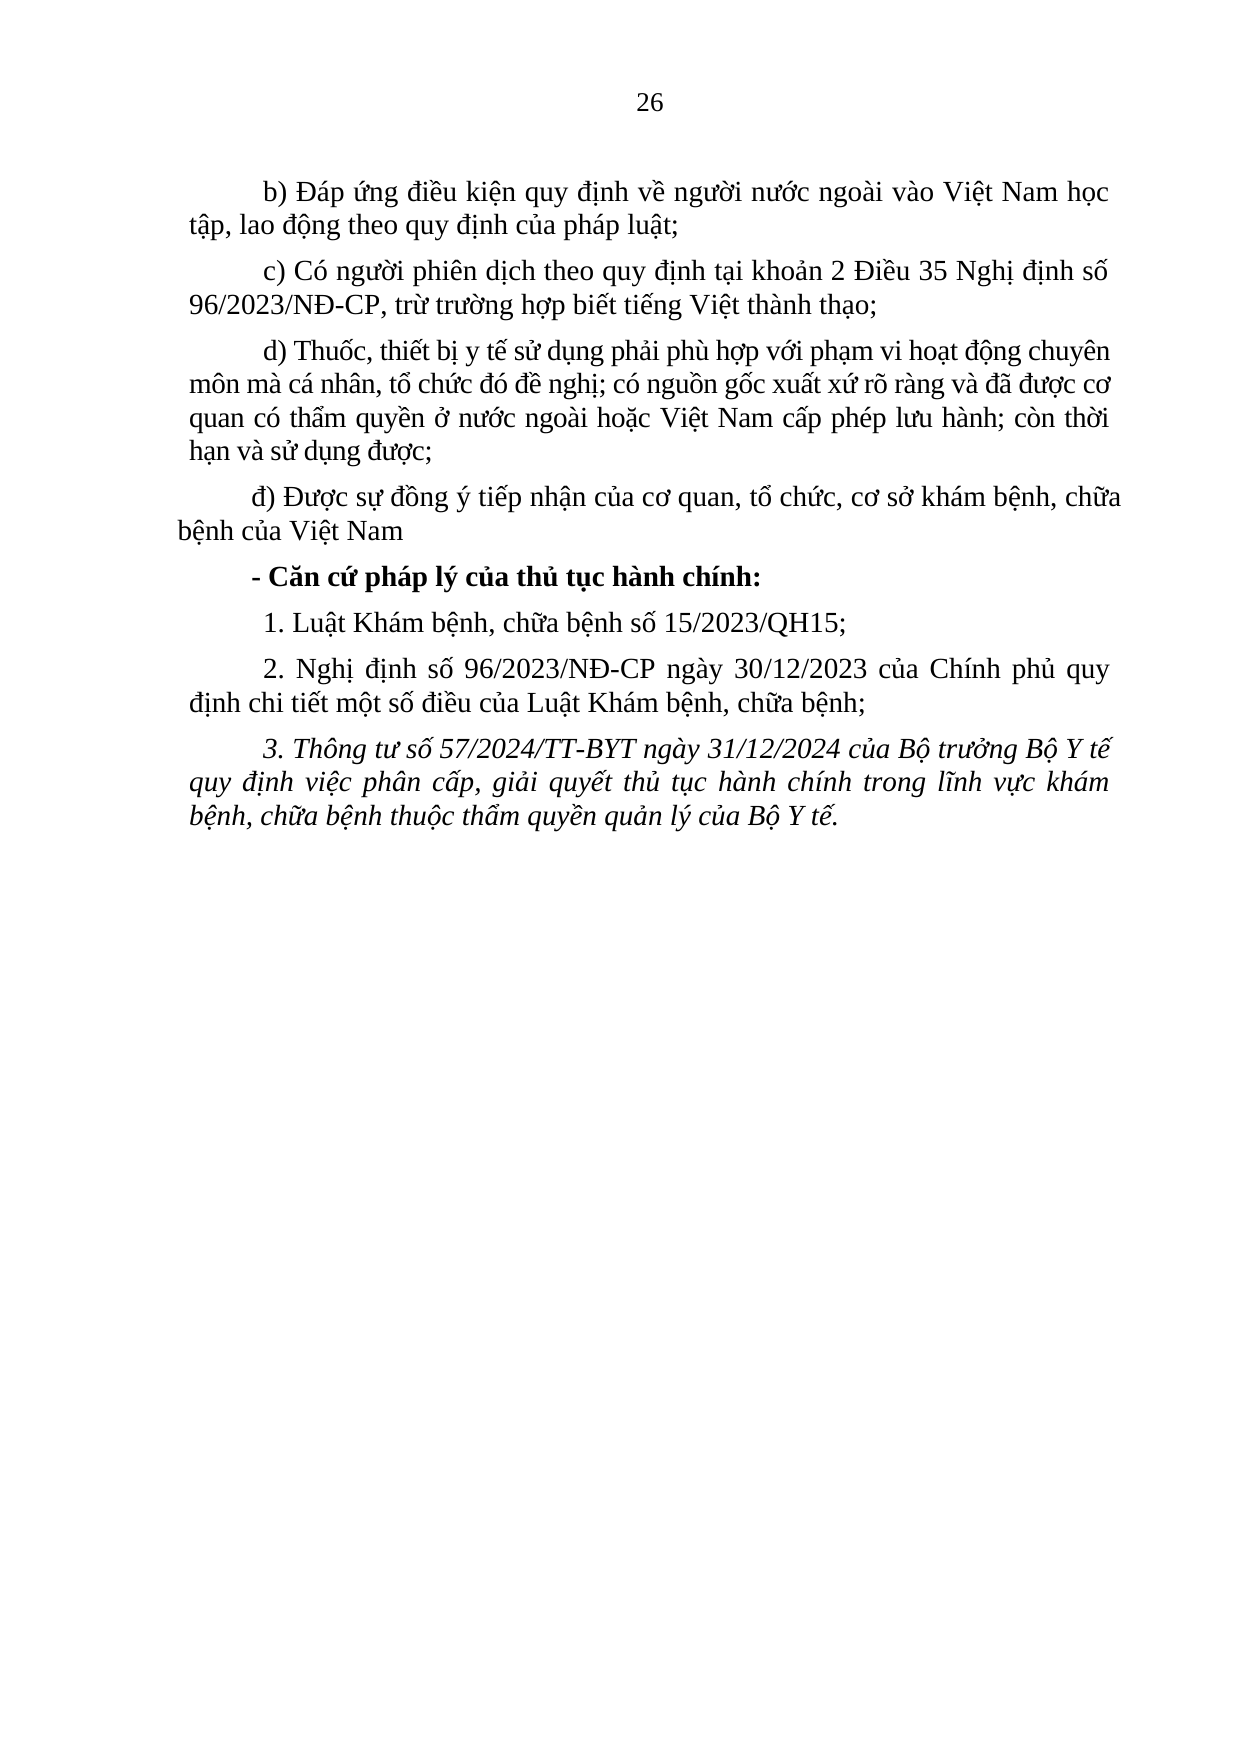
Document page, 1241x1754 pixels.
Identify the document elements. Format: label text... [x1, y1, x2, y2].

text 3. Thông tư số 57/2024/TT-BYT ngày 31/12/2024 của Bộ trưởng Bộ Y tế quy định việc phân cấp, giải quyết thủ tục hành chính trong lĩnh vực khám bệnh, chữa bệnh thuộc thẩm quyền quản lý của Bộ Y tế. [189, 731, 1110, 831]
text b) Đáp ứng điều kiện quy định về người nước ngoài vào Việt Nam học tập, lao động theo quy định của pháp luật; [189, 174, 1110, 241]
text d) Thuốc, thiết bị y tế sử dụng phải phù hợp với phạm vi hoạt động chuyên môn mà cá nhân, tổ chức đó đề nghị; có nguồn gốc xuất xứ rõ ràng và đã được cơ quan có thẩm quyền ở nước ngoài hoặc Việt Nam cấp phép lưu hành; còn thời hạn và sử dụng được; [189, 333, 1110, 467]
text 2. Nghị định số 96/2023/NĐ-CP ngày 30/12/2023 của Chính phủ quy định chi tiết một số điều của Luật Khám bệnh, chữa bệnh; [189, 651, 1110, 718]
text c) Có người phiên dịch theo quy định tại khoản 2 Điều 35 Nghị định số 96/2023/NĐ-CP, trừ trường hợp biết tiếng Việt thành thạo; [189, 253, 1110, 320]
text - Căn cứ pháp lý của thủ tục hành chính: [177, 559, 1122, 593]
text 1. Luật Khám bệnh, chữa bệnh số 15/2023/QH15; [189, 605, 1110, 639]
text đ) Được sự đồng ý tiếp nhận của cơ quan, tổ chức, cơ sở khám bệnh, chữa bệnh của Việt Nam [177, 479, 1122, 547]
